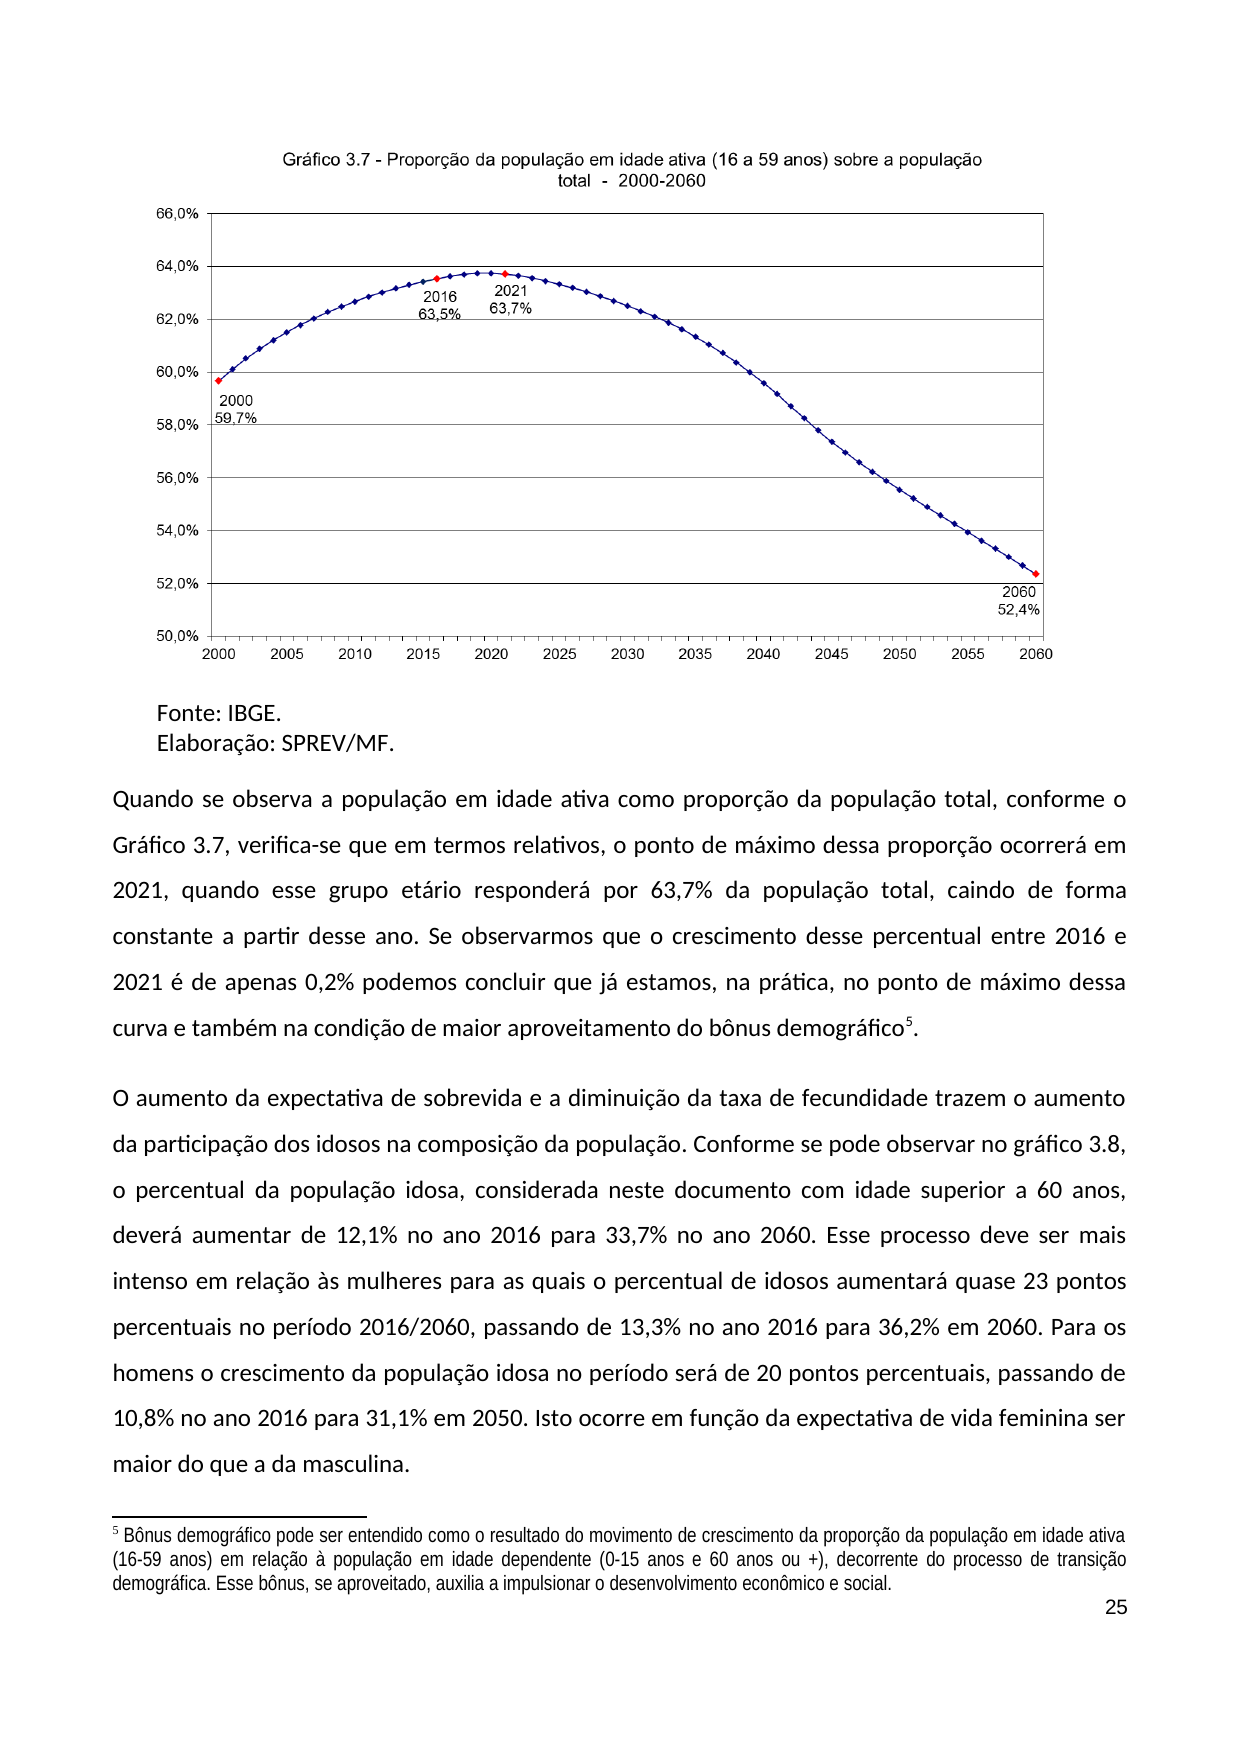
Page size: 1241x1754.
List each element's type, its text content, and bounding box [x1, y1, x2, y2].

picture [154, 135, 1060, 697]
text Quando se observa a população em idade ativa como proporção da população total, conforme o Gráfico 3.7, verifica-se que em termos relativos, o ponto de máximo dessa proporção ocorrerá em 2021, quando esse grupo etário responderá por 63,7% da população total, caindo de forma constante a partir desse ano. Se observarmos que o crescimento desse percentual entre 2016 e 2021 é de apenas 0,2% podemos concluir que já estamos, na prática, no ponto de máximo dessa curva e também na condição de maior aproveitamento do bônus demográfico. [112, 783, 1128, 1042]
text Fonte: IBGE. [157, 697, 1128, 728]
text Elaboração: SPREV/MF. [157, 728, 1128, 758]
text O aumento da expectativa de sobrevida e a diminuição da taxa de fecundidade trazem o aumento da participação dos idosos na composição da população. Conforme se pode observar no gráfico 3.8, o percentual da população idosa, considerada neste documento com idade superior a 60 anos, deverá aumentar de 12,1% no ano 2016 para 33,7% no ano 2060. Esse processo deve ser mais intenso em relação às mulheres para as quais o percentual de idosos aumentará quase 23 pontos percentuais no período 2016/2060, passando de 13,3% no ano 2016 para 36,2% em 2060. Para os homens o crescimento da população idosa no período será de 20 pontos percentuais, passando de 10,8% no ano 2016 para 31,1% em 2050. Isto ocorre em função da expectativa de vida feminina ser maior do que a da masculina. [112, 1082, 1128, 1479]
